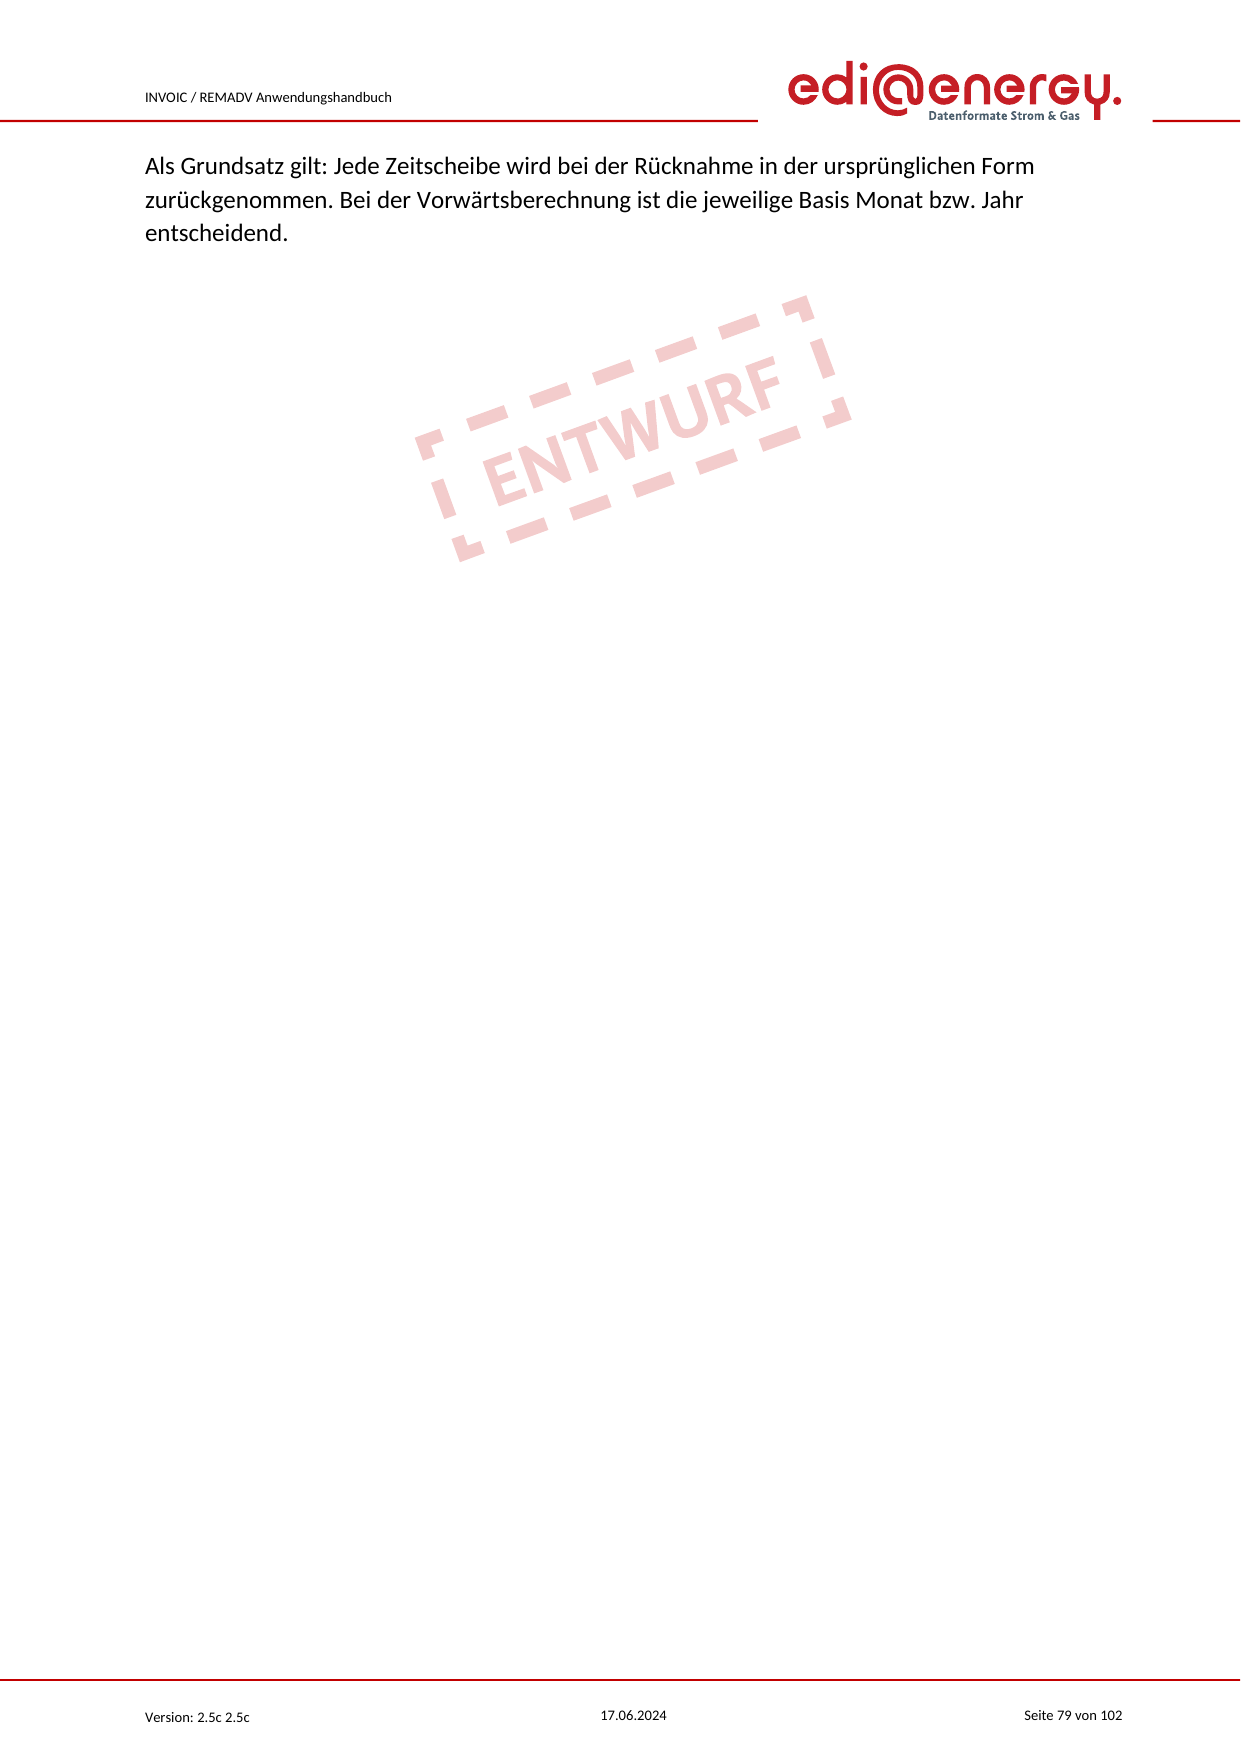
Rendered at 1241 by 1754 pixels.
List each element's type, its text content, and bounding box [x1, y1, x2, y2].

text Als Grundsatz gilt: Jede Zeitscheibe wird bei der Rücknahme in der ursprünglichen Form zurückgenommen. Bei der Vorwärtsberechnung ist die jeweilige Basis Monat bzw. Jahr entscheidend. [145, 148, 1122, 248]
